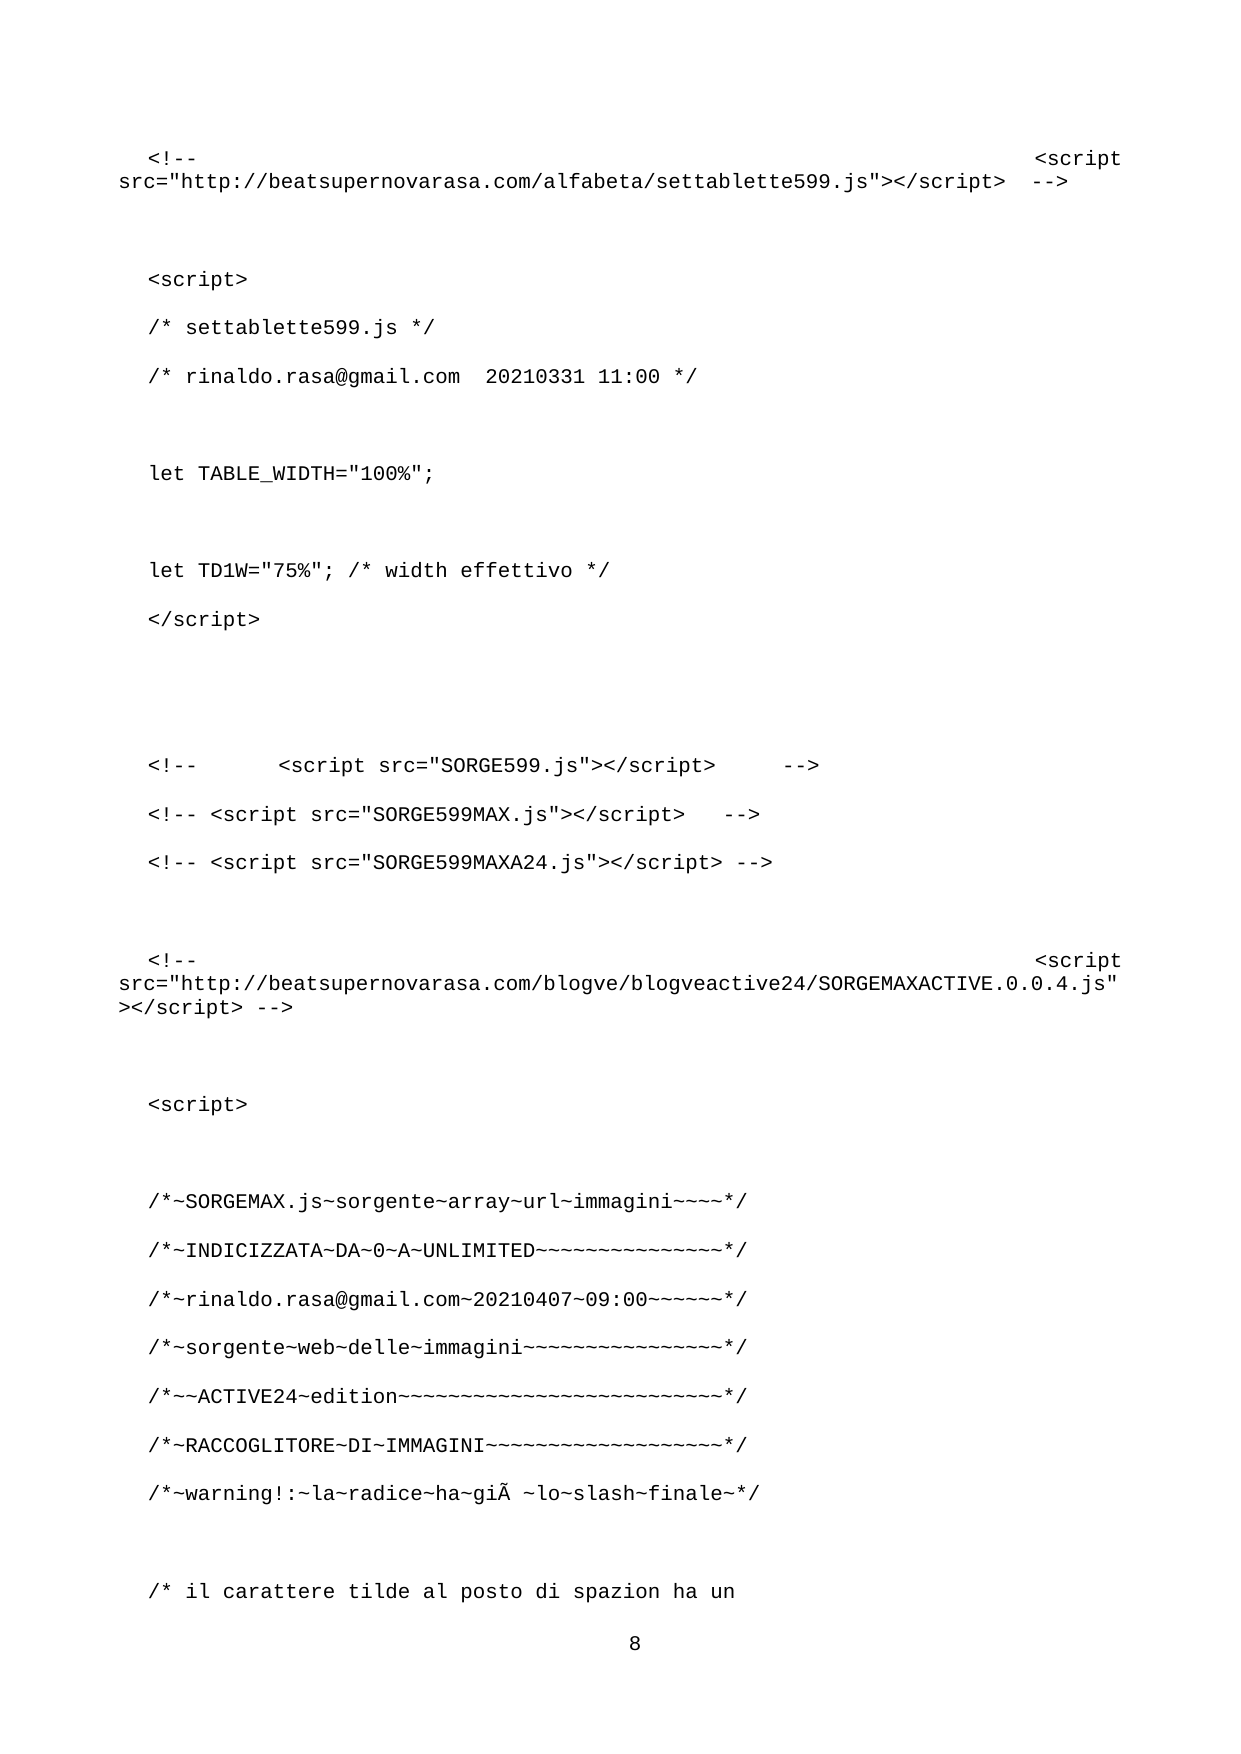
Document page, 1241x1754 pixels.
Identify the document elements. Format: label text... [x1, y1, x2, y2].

text /*~SORGEMAX.js~sorgente~array~url~immagini~~~~*/ [118, 1191, 1122, 1215]
text /*~~ACTIVE24~edition~~~~~~~~~~~~~~~~~~~~~~~~~~*/ [118, 1386, 1122, 1410]
text <script> [118, 268, 1122, 292]
text <!-- <script src="SORGE599MAX.js"></script> --> [118, 804, 1122, 827]
text let TD1W="75%"; /* width effettivo */ [118, 560, 1122, 584]
text /*~rinaldo.rasa@gmail.com~20210407~09:00~~~~~~*/ [118, 1289, 1122, 1312]
text <!-- <script src="SORGE599MAXA24.js"></script> --> [118, 852, 1122, 876]
text <script> [118, 1094, 1122, 1118]
text /* rinaldo.rasa@gmail.com 20210331 11:00 */ [118, 366, 1122, 389]
text </script> [118, 609, 1122, 633]
text /*~INDICIZZATA~DA~0~A~UNLIMITED~~~~~~~~~~~~~~~*/ [118, 1240, 1122, 1264]
text <!-- <script src="SORGE599.js"></script> --> [118, 755, 1122, 779]
text /* settablette599.js */ [118, 317, 1122, 341]
text /*~warning!:~la~radice~ha~giÃ ~lo~slash~finale~*/ [118, 1483, 1122, 1507]
text /*~sorgente~web~delle~immagini~~~~~~~~~~~~~~~~*/ [118, 1337, 1122, 1361]
text <!-- <script src="http://beatsupernovarasa.com/alfabeta/settablette599.js"></script> --> [118, 148, 1122, 195]
text <!-- <script src="http://beatsupernovarasa.com/blogve/blogveactive24/SORGEMAXACTIVE.0.0.4.js"></script> --> [118, 949, 1122, 1021]
text let TABLE_WIDTH="100%"; [118, 463, 1122, 487]
text /*~RACCOGLITORE~DI~IMMAGINI~~~~~~~~~~~~~~~~~~~*/ [118, 1435, 1122, 1458]
text /* il carattere tilde al posto di spazion ha un [118, 1581, 1122, 1604]
